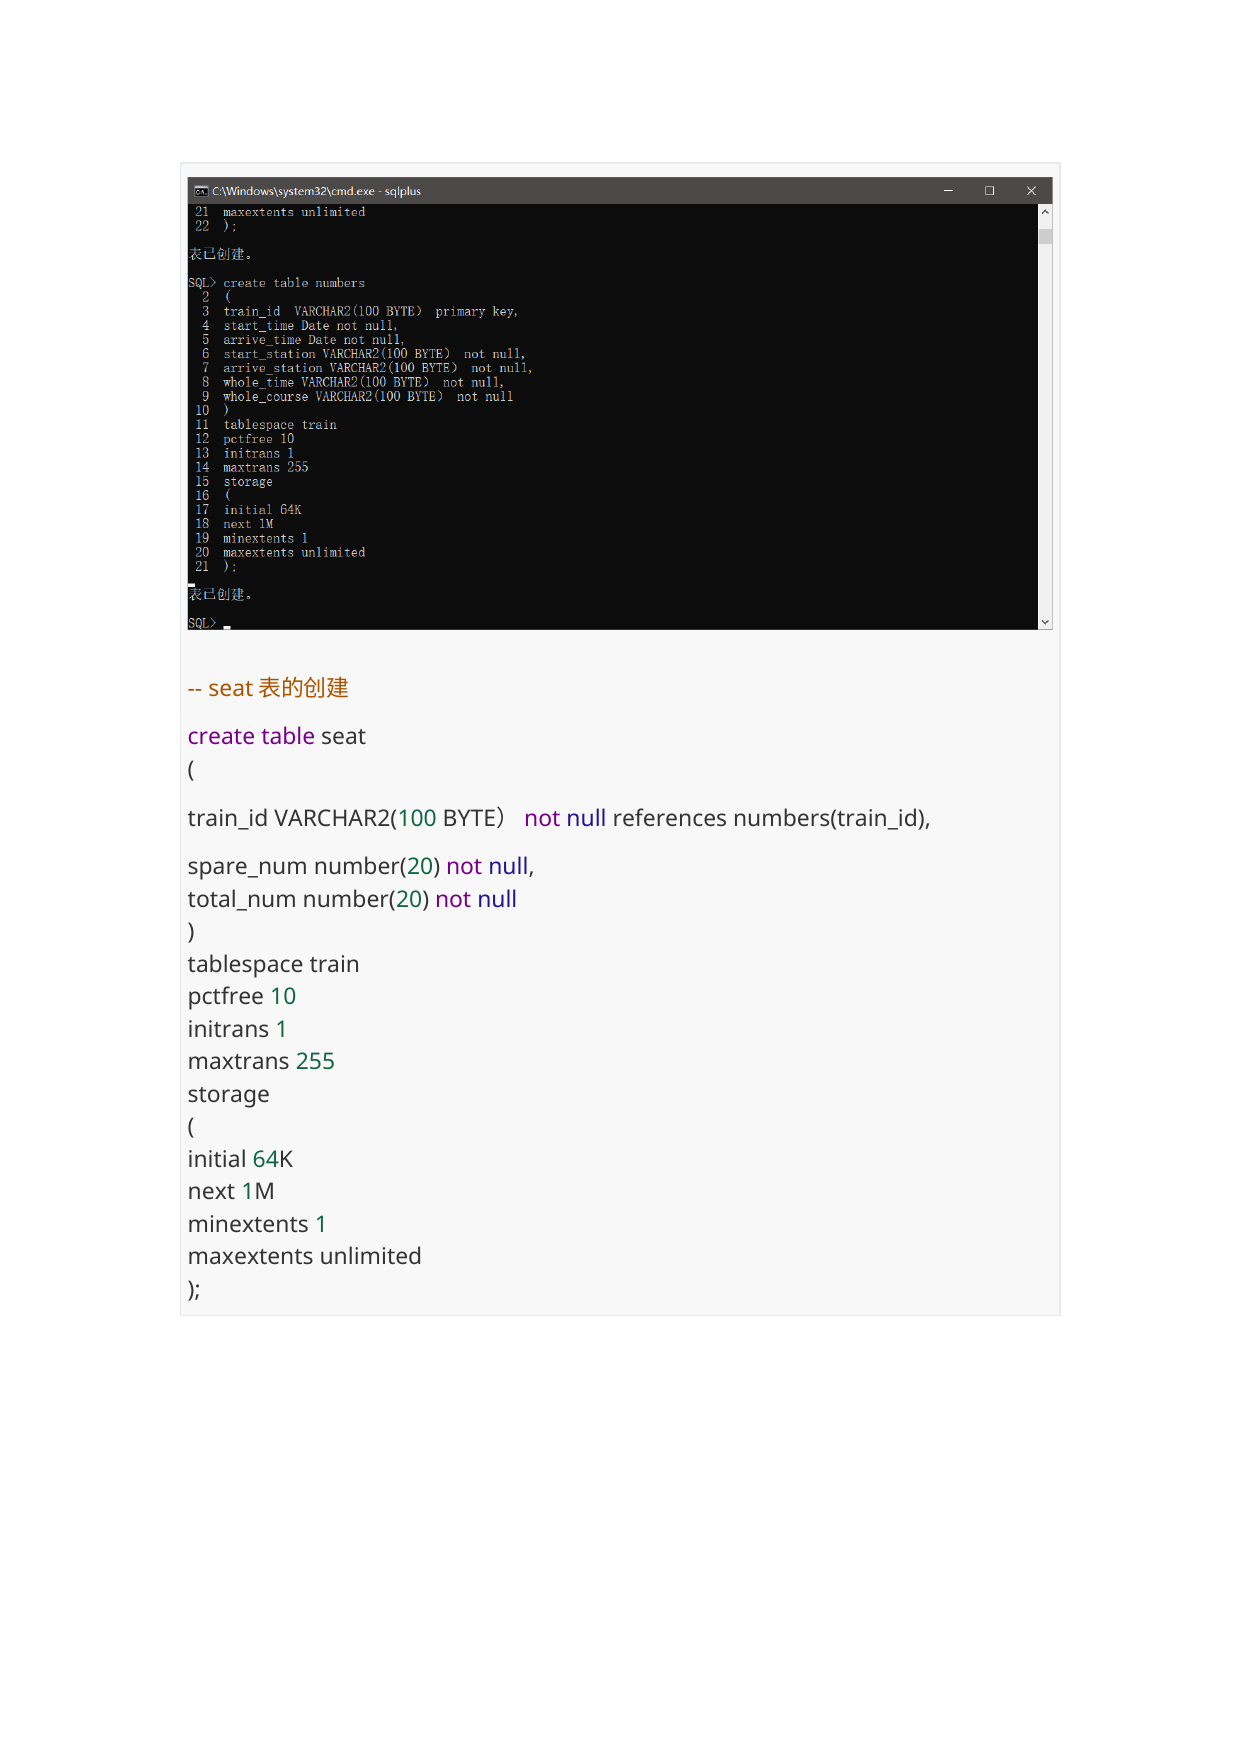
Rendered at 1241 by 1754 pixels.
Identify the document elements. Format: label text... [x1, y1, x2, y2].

text -- seat表的创建 create table seat ( train_id VARCHAR2(100 BYTE） not null references numbers(train_id), spare_num number(20) not null, total_num number(20) not null ) tablespace train pctfree 10 initrans 1 maxtrans 255 storage ( initial 64K next 1M minextents 1 maxextents unlimited ); [181, 640, 1059, 1315]
picture [187, 177, 1053, 630]
